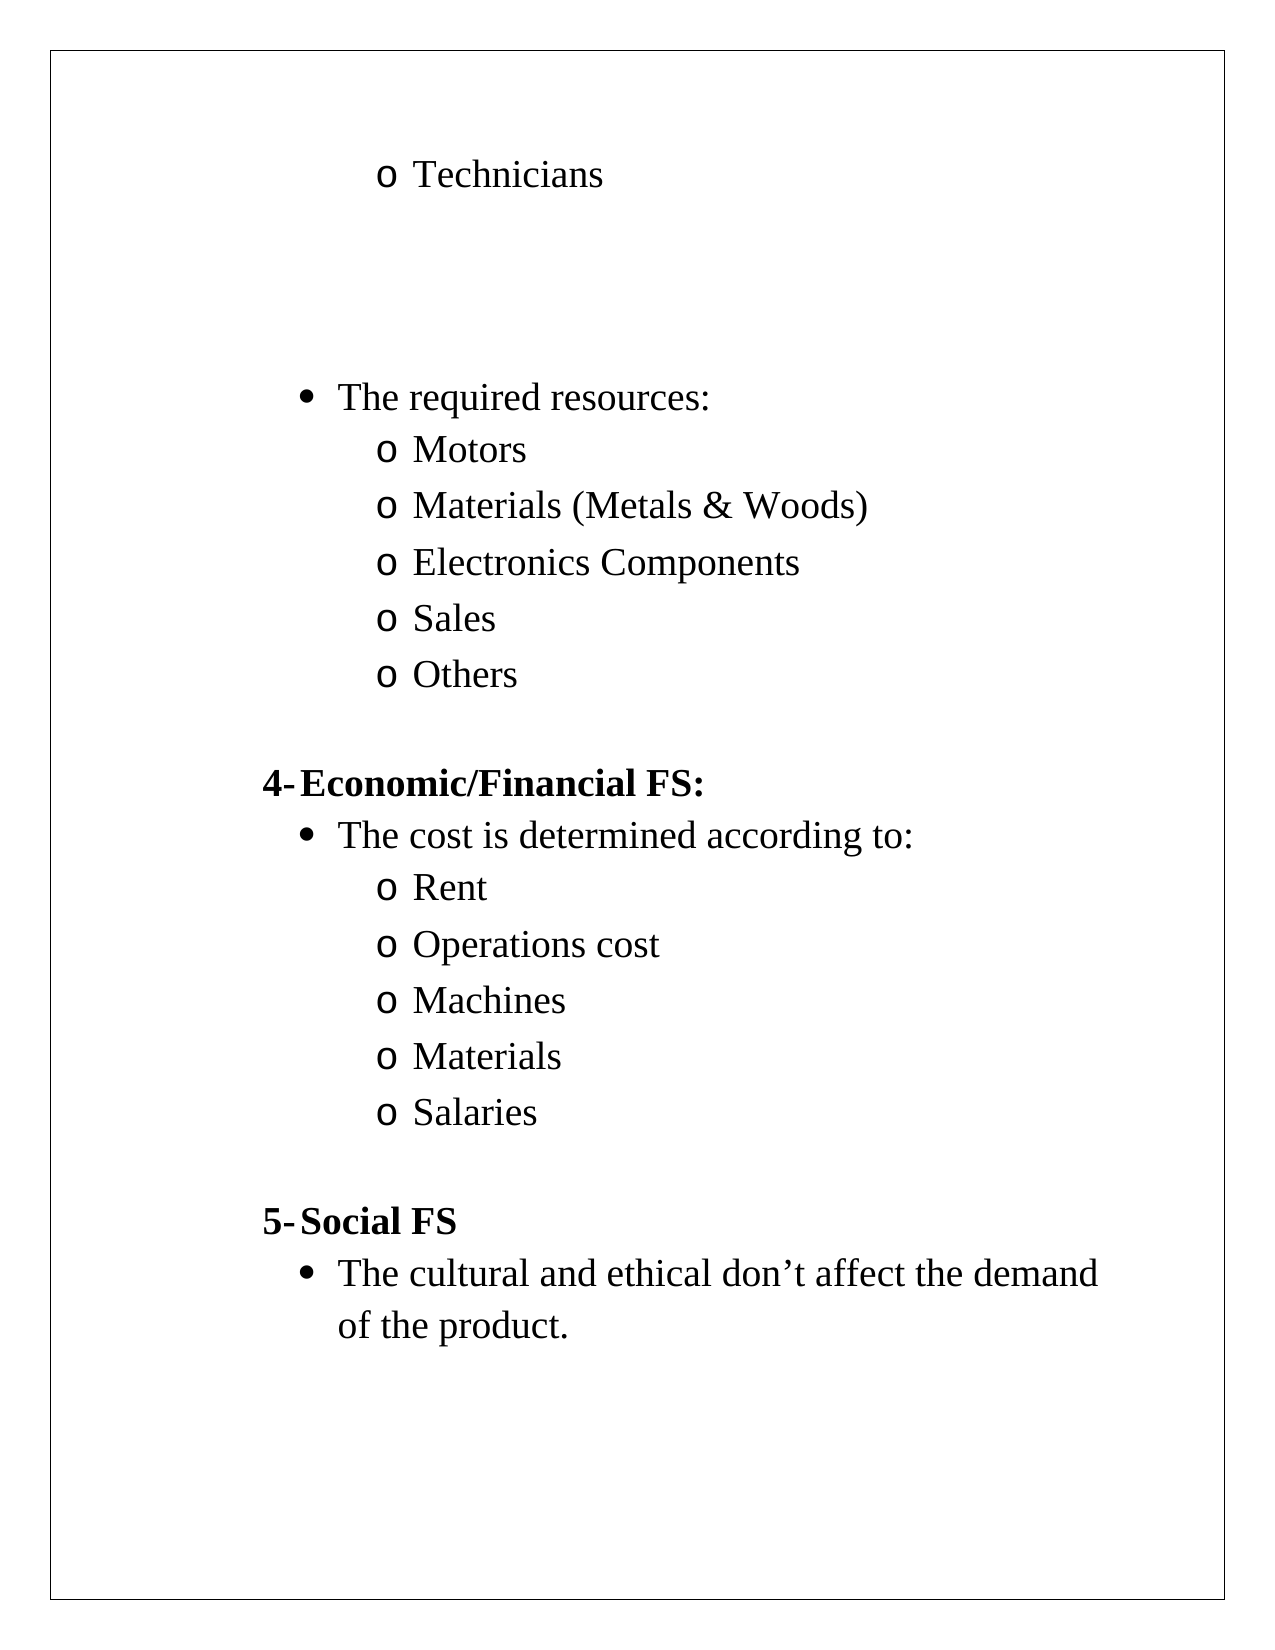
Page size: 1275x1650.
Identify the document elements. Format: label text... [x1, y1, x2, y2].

list Motors [375, 426, 1125, 474]
list Salaries [375, 1089, 1125, 1138]
list Others [375, 651, 1125, 699]
list Materials (Metals & Woods) [375, 482, 1125, 531]
list Sales [375, 594, 1125, 643]
list Economic/Financial FS: [262, 759, 1125, 805]
list Operations cost [375, 920, 1125, 969]
list Technicians [375, 150, 1125, 199]
list The cultural and ethical don’t affect the demand of the product. [300, 1249, 1125, 1347]
list The cost is determined according to: [300, 811, 1125, 857]
list Electronics Components [375, 538, 1125, 587]
list Social FS [262, 1197, 1125, 1243]
list Machines [375, 976, 1125, 1025]
list Materials [375, 1032, 1125, 1081]
list The required resources: [300, 373, 1125, 419]
list Rent [375, 864, 1125, 913]
